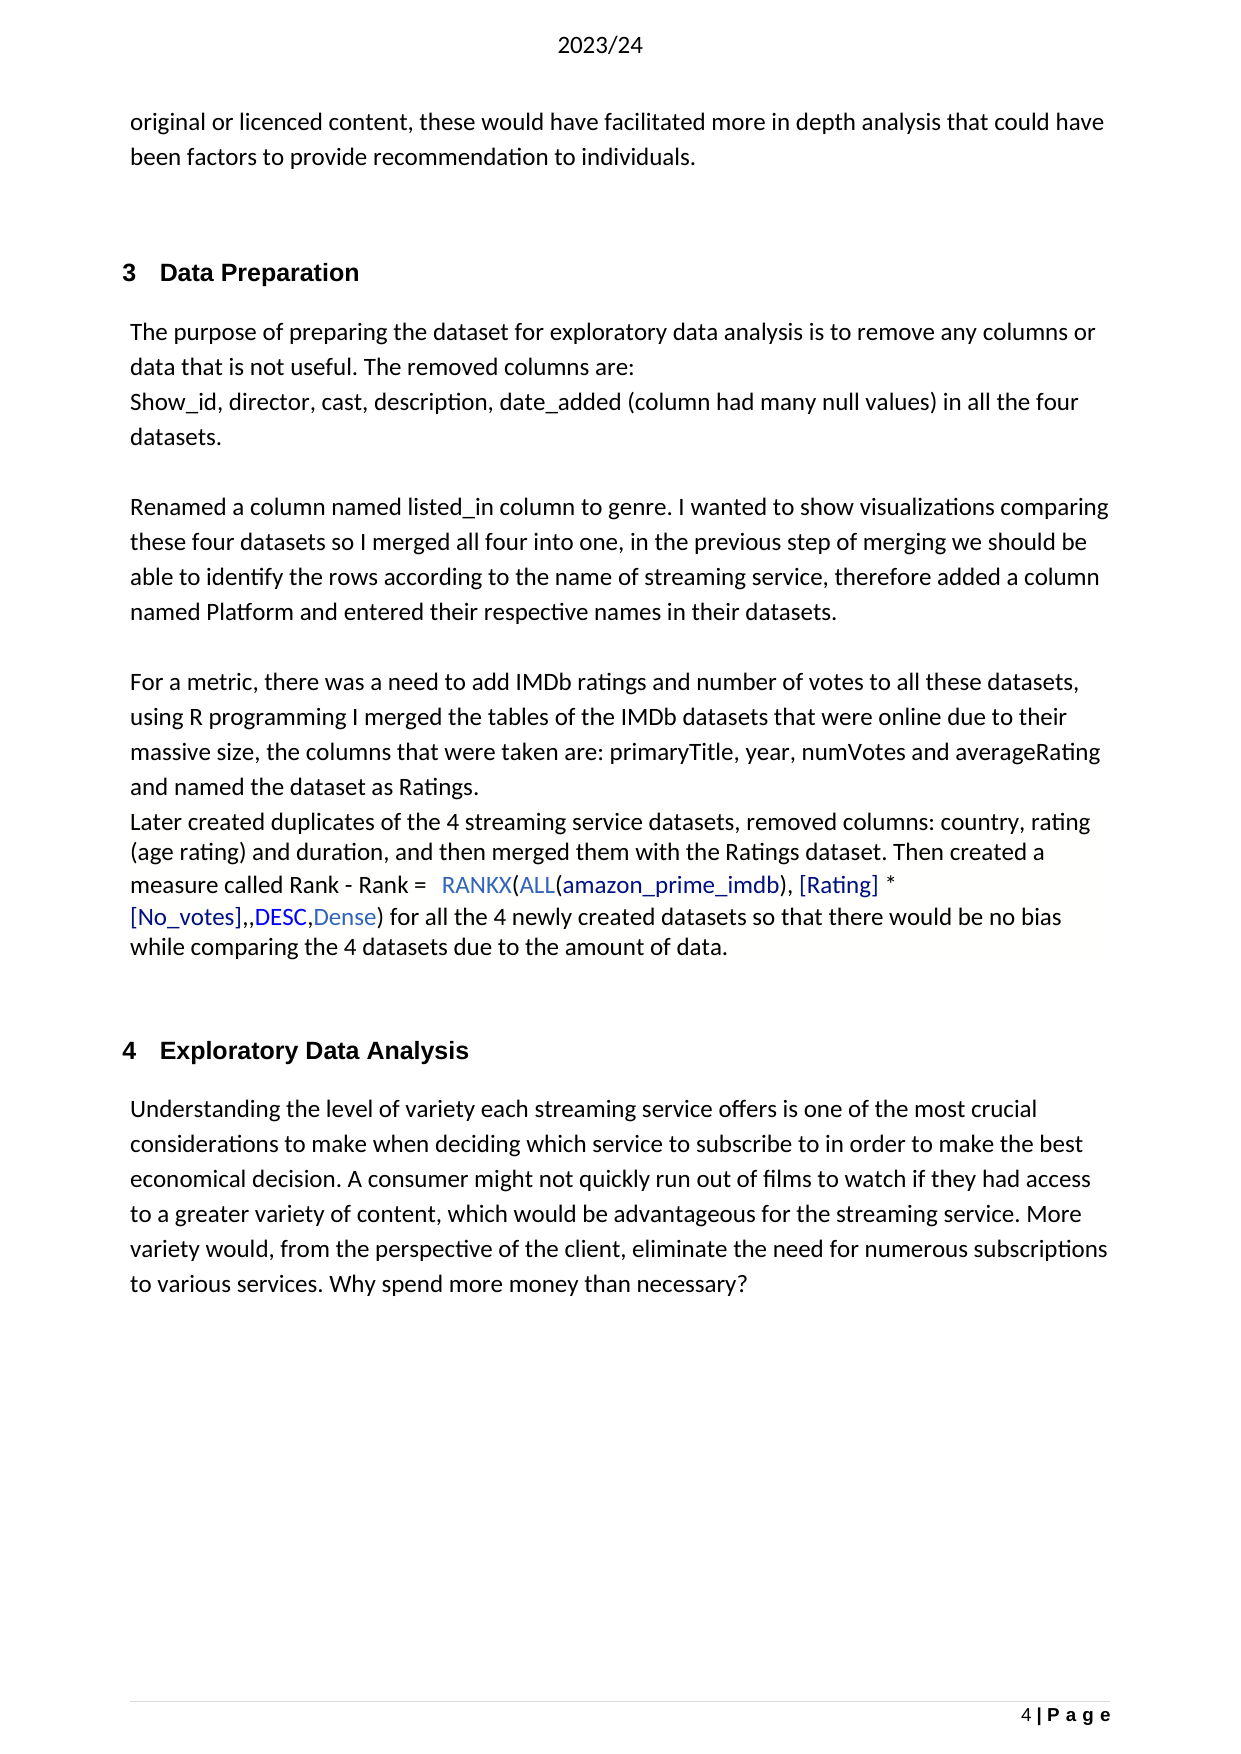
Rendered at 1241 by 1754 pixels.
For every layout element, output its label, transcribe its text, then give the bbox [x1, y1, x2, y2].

list The purpose of preparing the dataset for exploratory data analysis is to remove any columns or data that is not useful. The removed columns are: [130, 316, 1110, 381]
list For a metric, there was a need to add IMDb ratings and number of votes to all these datasets, using R programming I merged the tables of the IMDb datasets that were online due to their massive size, the columns that were taken are: primaryTitle, year, numVotes and averageRating and named the dataset as Ratings. [130, 666, 1110, 801]
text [130, 106, 1110, 172]
text Understanding the level of variety each streaming service offers is one of the most crucial considerations to make when deciding which service to subscribe to in order to make the best economical decision. A consumer might not quickly run out of films to watch if they had access to a greater variety of content, which would be advantageous for the streaming service. More variety would, from the perspective of the client, eliminate the need for numerous subscriptions to various services. Why spend more money than necessary? [130, 1093, 1110, 1299]
list Renamed a column named listed_in column to genre. I wanted to show visualizations comparing these four datasets so I merged all four into one, in the previous step of merging we should be able to identify the rows according to the name of streaming service, therefore added a column named Platform and entered their respective names in their datasets. [130, 491, 1110, 626]
list Show_id, director, cast, description, date_added (column had many null values) in all the four datasets. [130, 386, 1110, 451]
subtitle Data Preparation [122, 258, 1110, 287]
subtitle Exploratory Data Analysis [122, 1036, 1110, 1065]
text Later created duplicates of the 4 streaming service datasets, removed columns: country, rating (age rating) and duration, and then merged them with the Ratings dataset. Then created a measure called Rank - Rank = RANKX(ALL(amazon_prime_imdb), [Rating] * [No_votes],,DESC,Dense) for all the 4 newly created datasets so that there would be no bias while comparing the 4 datasets due to the amount of data. [130, 806, 1110, 962]
